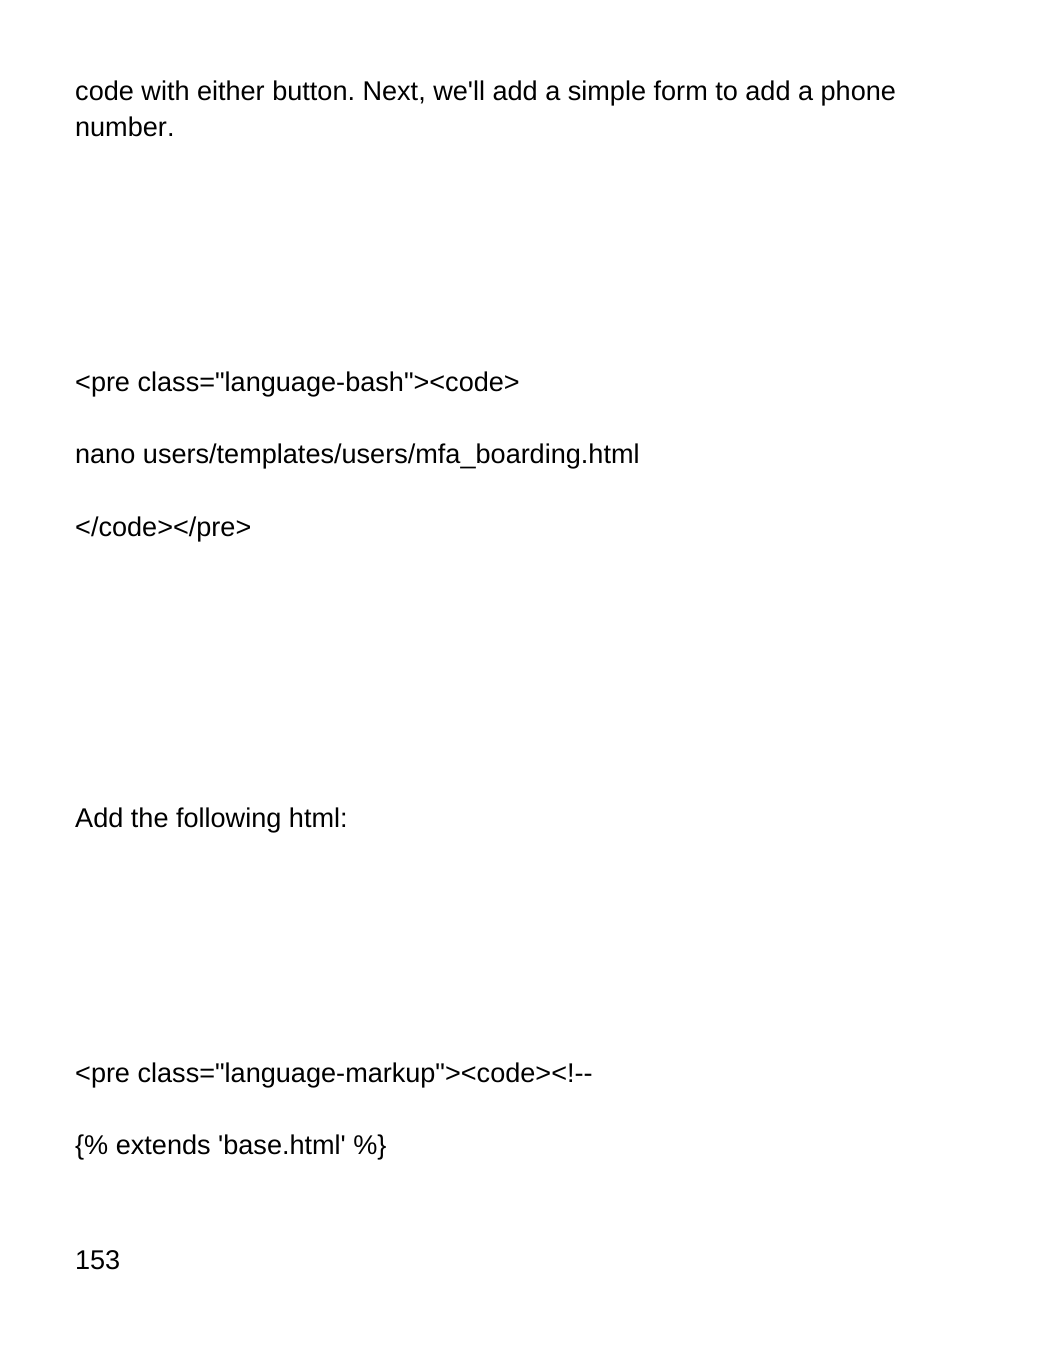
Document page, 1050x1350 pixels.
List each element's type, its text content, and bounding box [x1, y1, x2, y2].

text nano users/templates/users/mfa_boarding.html [75, 438, 975, 505]
text <pre class="language-bash"><code> [75, 366, 975, 433]
text Add the following html: [75, 802, 975, 869]
text </code></pre> [75, 511, 975, 542]
text {% extends 'base.html' %} [75, 1129, 975, 1196]
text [75, 75, 975, 178]
text <pre class="language-markup"><code><!-- [75, 1057, 975, 1124]
